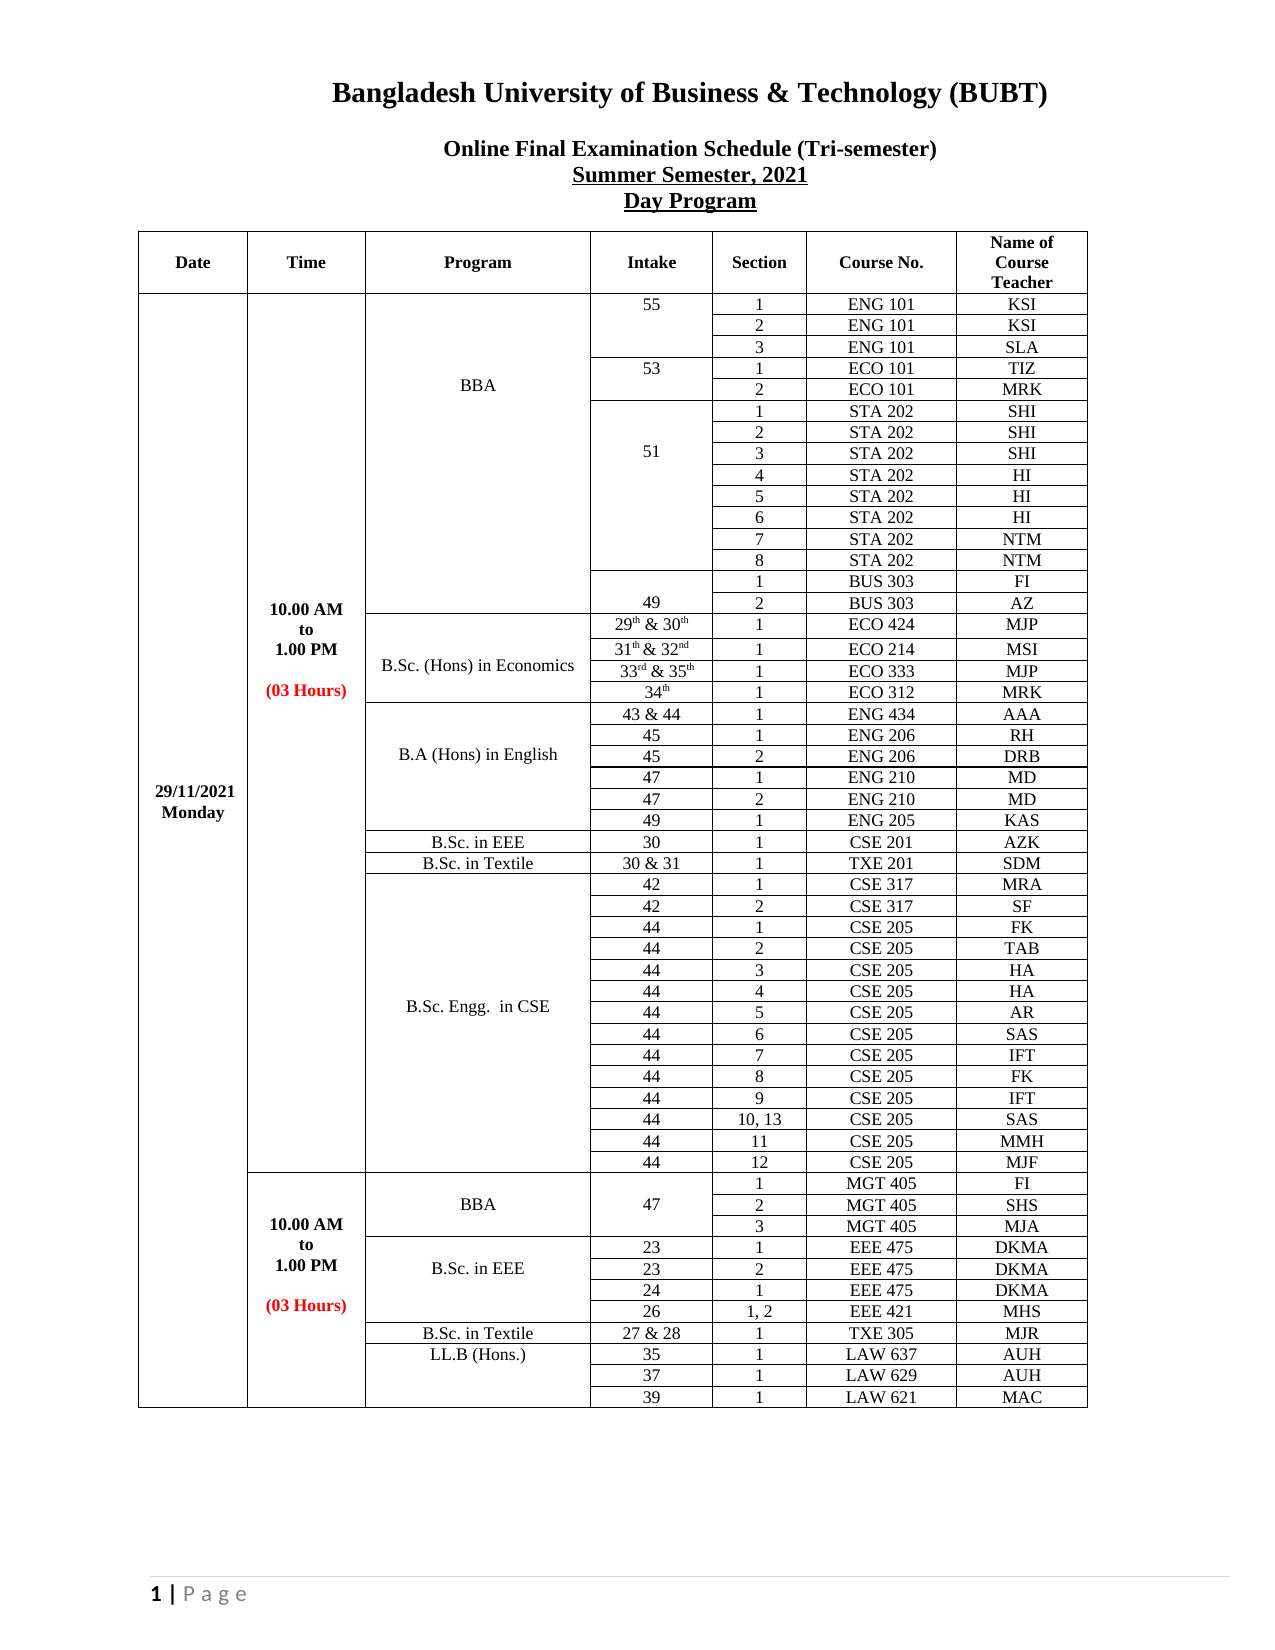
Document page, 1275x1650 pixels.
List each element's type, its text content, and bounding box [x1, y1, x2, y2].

table_cell ENG 210 [807, 768, 956, 788]
table_cell KSI [957, 315, 1087, 335]
table_cell BUS 303 [807, 593, 956, 613]
table_cell 1 [713, 294, 806, 314]
table_cell 2 [713, 422, 806, 442]
table_cell TAB [957, 938, 1087, 958]
table_cell SDM [957, 853, 1087, 873]
table_cell NTM [957, 550, 1087, 570]
table_cell B.Sc. (Hons) in Economics [366, 614, 590, 702]
table_cell STA 202 [807, 401, 956, 421]
table_cell CSE 205 [807, 981, 956, 1001]
table_cell SAS [957, 1024, 1087, 1044]
table_cell MJF [957, 1152, 1087, 1172]
table_cell 37 [591, 1365, 712, 1386]
table_cell SAS [957, 1109, 1087, 1129]
table_cell SHS [957, 1195, 1087, 1215]
table_cell 8 [713, 1066, 806, 1087]
table_cell MSI [957, 639, 1087, 659]
table_cell 51 [591, 401, 712, 570]
table_cell 43 & 44 [591, 703, 712, 724]
table_cell CSE 205 [807, 1152, 956, 1172]
table_cell 31th & 32nd [591, 639, 712, 659]
table_cell 1 [713, 1173, 806, 1193]
table_cell CSE 205 [807, 917, 956, 937]
table_cell B.Sc. in EEE [366, 831, 590, 852]
table_cell ENG 101 [807, 315, 956, 335]
table_cell DKMA [957, 1259, 1087, 1279]
table_cell MJA [957, 1216, 1087, 1236]
table_cell MGT 405 [807, 1216, 956, 1236]
table_cell 42 [591, 874, 712, 894]
table_cell 1 [713, 1323, 806, 1343]
table_cell CSE 317 [807, 896, 956, 916]
table_cell CSE 201 [807, 831, 956, 852]
table_cell ENG 101 [807, 336, 956, 357]
table_cell KSI [957, 294, 1087, 314]
table_cell STA 202 [807, 529, 956, 549]
table_cell MGT 405 [807, 1195, 956, 1215]
table_cell SF [957, 896, 1087, 916]
table_cell 1 [713, 831, 806, 852]
table_cell TXE 305 [807, 1323, 956, 1343]
table_cell MAC [957, 1387, 1087, 1407]
table_cell 3 [713, 443, 806, 463]
table_cell MMH [957, 1130, 1087, 1151]
table_cell 8 [713, 550, 806, 570]
table_cell 1 [713, 768, 806, 788]
table_cell 3 [713, 1216, 806, 1236]
table_cell 10.00 AM to 1.00 PM (03 Hours) [248, 1173, 365, 1407]
table_cell 5 [713, 1002, 806, 1023]
table_cell 44 [591, 1045, 712, 1065]
table_cell B.Sc. in Textile [366, 1323, 590, 1343]
table_cell HI [957, 465, 1087, 485]
table_cell MJP [957, 614, 1087, 638]
table_header Course No. [807, 232, 956, 293]
table_cell CSE 205 [807, 1088, 956, 1108]
table_cell 2 [713, 938, 806, 958]
table_cell ENG 206 [807, 725, 956, 745]
table_cell IFT [957, 1045, 1087, 1065]
table_cell ENG 434 [807, 703, 956, 724]
table_cell 44 [591, 1152, 712, 1172]
table_cell 30 & 31 [591, 853, 712, 873]
table_cell SHI [957, 422, 1087, 442]
table_cell KAS [957, 810, 1087, 830]
table_cell 30 [591, 831, 712, 852]
table_cell 10.00 AM to 1.00 PM (03 Hours) [248, 294, 365, 1172]
table_cell 42 [591, 896, 712, 916]
table_cell 49 [591, 571, 712, 613]
table_cell 3 [713, 960, 806, 980]
table_cell ECO 424 [807, 614, 956, 638]
table_cell 44 [591, 917, 712, 937]
table_cell STA 202 [807, 507, 956, 528]
table_cell HA [957, 981, 1087, 1001]
table_cell 29th & 30th [591, 614, 712, 638]
table_header Program [366, 232, 590, 293]
table_cell MJR [957, 1323, 1087, 1343]
table_cell 53 [591, 358, 712, 399]
table_cell 47 [591, 1173, 712, 1236]
table_cell 9 [713, 1088, 806, 1108]
table_cell B.Sc. in Textile [366, 853, 590, 873]
table_cell 1 [713, 1344, 806, 1364]
table_cell MGT 405 [807, 1173, 956, 1193]
table_cell B.A (Hons) in English [366, 703, 590, 830]
table_cell 45 [591, 746, 712, 766]
table_cell AAA [957, 703, 1087, 724]
table_cell 26 [591, 1301, 712, 1322]
table_cell 29/11/2021 Monday [139, 294, 247, 1407]
table_cell 7 [713, 1045, 806, 1065]
table_cell MRK [957, 682, 1087, 702]
table_cell 6 [713, 507, 806, 528]
table_cell CSE 317 [807, 874, 956, 894]
table_cell 5 [713, 486, 806, 506]
table_header Time [248, 232, 365, 293]
table_cell 1 [713, 661, 806, 681]
table_cell 1 [713, 682, 806, 702]
table_cell 35 [591, 1344, 712, 1364]
table_cell NTM [957, 529, 1087, 549]
table_cell 44 [591, 1066, 712, 1087]
table_cell ECO 312 [807, 682, 956, 702]
table_cell 12 [713, 1152, 806, 1172]
table_cell 44 [591, 1088, 712, 1108]
table_cell AUH [957, 1365, 1087, 1386]
table_cell LAW 629 [807, 1365, 956, 1386]
table_cell ECO 101 [807, 358, 956, 378]
table_cell CSE 205 [807, 1045, 956, 1065]
table_cell B.Sc. Engg. in CSE [366, 874, 590, 1172]
table_cell 1 [713, 703, 806, 724]
table_cell CSE 205 [807, 938, 956, 958]
table_cell MHS [957, 1301, 1087, 1322]
table_cell 1 [713, 874, 806, 894]
table_cell 4 [713, 981, 806, 1001]
table_cell LAW 637 [807, 1344, 956, 1364]
table_cell 34th [591, 682, 712, 702]
table_cell 1 [713, 1387, 806, 1407]
table_cell 47 [591, 768, 712, 788]
table_cell RH [957, 725, 1087, 745]
table_cell CSE 205 [807, 1130, 956, 1151]
table_cell EEE 475 [807, 1237, 956, 1257]
table_cell BBA [366, 1173, 590, 1236]
table_cell 1 [713, 639, 806, 659]
table_cell HA [957, 960, 1087, 980]
table_cell SHI [957, 443, 1087, 463]
table_cell 2 [713, 896, 806, 916]
table_cell TIZ [957, 358, 1087, 378]
table_cell 1 [713, 853, 806, 873]
table_cell STA 202 [807, 550, 956, 570]
table_cell 44 [591, 981, 712, 1001]
table_cell ENG 206 [807, 746, 956, 766]
table_cell 33rd & 35th [591, 661, 712, 681]
table_cell FI [957, 1173, 1087, 1193]
table_cell 23 [591, 1259, 712, 1279]
table_cell 44 [591, 1024, 712, 1044]
table_cell FI [957, 571, 1087, 592]
table_cell 24 [591, 1280, 712, 1300]
table_cell HI [957, 507, 1087, 528]
table_cell EEE 475 [807, 1280, 956, 1300]
table_cell 44 [591, 1002, 712, 1023]
table_cell 1 [713, 1237, 806, 1257]
table_cell AZK [957, 831, 1087, 852]
table_cell SHI [957, 401, 1087, 421]
table_cell MD [957, 768, 1087, 788]
table_cell 1 [713, 1365, 806, 1386]
table_cell LAW 621 [807, 1387, 956, 1407]
table_cell MJP [957, 661, 1087, 681]
table_cell 1 [713, 614, 806, 638]
table_cell 39 [591, 1387, 712, 1407]
table_cell 23 [591, 1237, 712, 1257]
table_cell ENG 101 [807, 294, 956, 314]
table_cell 2 [713, 593, 806, 613]
table_cell STA 202 [807, 465, 956, 485]
table_cell 1 [713, 1280, 806, 1300]
table_cell FK [957, 917, 1087, 937]
table_cell 27 & 28 [591, 1323, 712, 1343]
table_cell 7 [713, 529, 806, 549]
table_cell EEE 475 [807, 1259, 956, 1279]
table_cell BUS 303 [807, 571, 956, 592]
table_cell 3 [713, 336, 806, 357]
table_cell BBA [366, 294, 590, 613]
table_cell 44 [591, 938, 712, 958]
table_cell ENG 210 [807, 789, 956, 809]
table_cell ENG 205 [807, 810, 956, 830]
table_cell HI [957, 486, 1087, 506]
table_cell 1 [713, 725, 806, 745]
table_cell 2 [713, 379, 806, 399]
table_cell AZ [957, 593, 1087, 613]
table_cell 11 [713, 1130, 806, 1151]
table_cell MRA [957, 874, 1087, 894]
table_cell MD [957, 789, 1087, 809]
table_cell EEE 421 [807, 1301, 956, 1322]
table_cell SLA [957, 336, 1087, 357]
table_cell 1 [713, 401, 806, 421]
table_cell STA 202 [807, 443, 956, 463]
table_cell 47 [591, 789, 712, 809]
table_cell LL.B (Hons.) [366, 1344, 590, 1407]
table_cell DKMA [957, 1237, 1087, 1257]
table_cell AR [957, 1002, 1087, 1023]
table_cell 1 [713, 358, 806, 378]
table_cell 45 [591, 725, 712, 745]
table_cell 1 [713, 810, 806, 830]
table_cell ECO 333 [807, 661, 956, 681]
table_cell 1 [713, 571, 806, 592]
table_cell DRB [957, 746, 1087, 766]
table_cell 2 [713, 746, 806, 766]
table_cell 44 [591, 1130, 712, 1151]
table_cell DKMA [957, 1280, 1087, 1300]
table_cell 49 [591, 810, 712, 830]
table_cell 44 [591, 1109, 712, 1129]
table_cell CSE 205 [807, 960, 956, 980]
table_cell CSE 205 [807, 1109, 956, 1129]
table_cell AUH [957, 1344, 1087, 1364]
table_cell 1, 2 [713, 1301, 806, 1322]
table_cell ECO 214 [807, 639, 956, 659]
table_cell MRK [957, 379, 1087, 399]
table_cell ECO 101 [807, 379, 956, 399]
table_cell CSE 205 [807, 1002, 956, 1023]
table_cell 4 [713, 465, 806, 485]
table_cell 2 [713, 789, 806, 809]
table_cell STA 202 [807, 422, 956, 442]
table_header Name of Course Teacher [957, 232, 1087, 293]
table_cell CSE 205 [807, 1024, 956, 1044]
table_cell 2 [713, 315, 806, 335]
table_cell 44 [591, 960, 712, 980]
table_cell STA 202 [807, 486, 956, 506]
table_cell 55 [591, 294, 712, 357]
table_header Date [139, 232, 247, 293]
table_header Section [713, 232, 806, 293]
table_cell 10, 13 [713, 1109, 806, 1129]
table_header Intake [591, 232, 712, 293]
table_cell 2 [713, 1259, 806, 1279]
table_cell 6 [713, 1024, 806, 1044]
table_cell TXE 201 [807, 853, 956, 873]
table_cell B.Sc. in EEE [366, 1237, 590, 1322]
table_cell 1 [713, 917, 806, 937]
table_cell CSE 205 [807, 1066, 956, 1087]
table_cell 2 [713, 1195, 806, 1215]
table_cell IFT [957, 1088, 1087, 1108]
table_cell FK [957, 1066, 1087, 1087]
